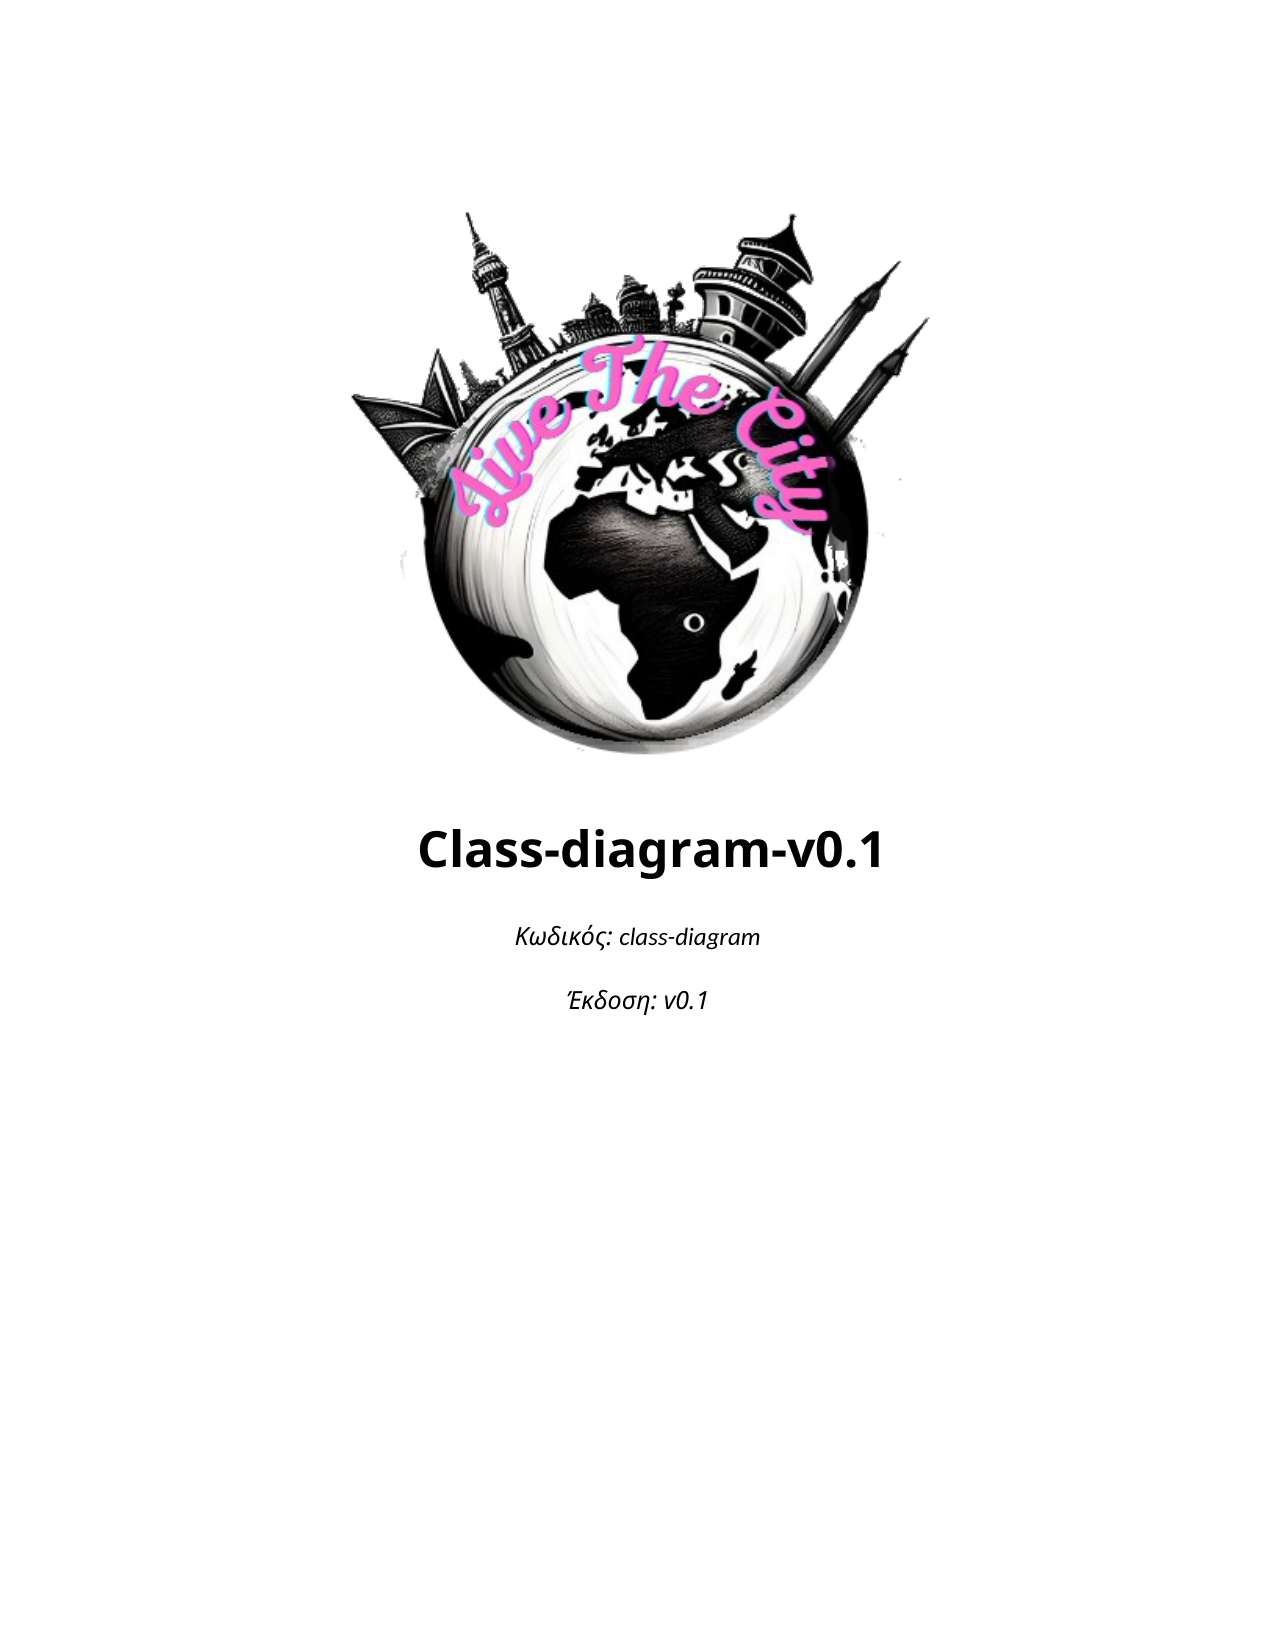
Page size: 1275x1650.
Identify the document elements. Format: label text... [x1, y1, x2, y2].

text Έκδοση: v0.1 [150, 982, 1125, 1016]
picture [313, 170, 1003, 814]
text Κωδικός: class-diagram [150, 919, 1125, 953]
